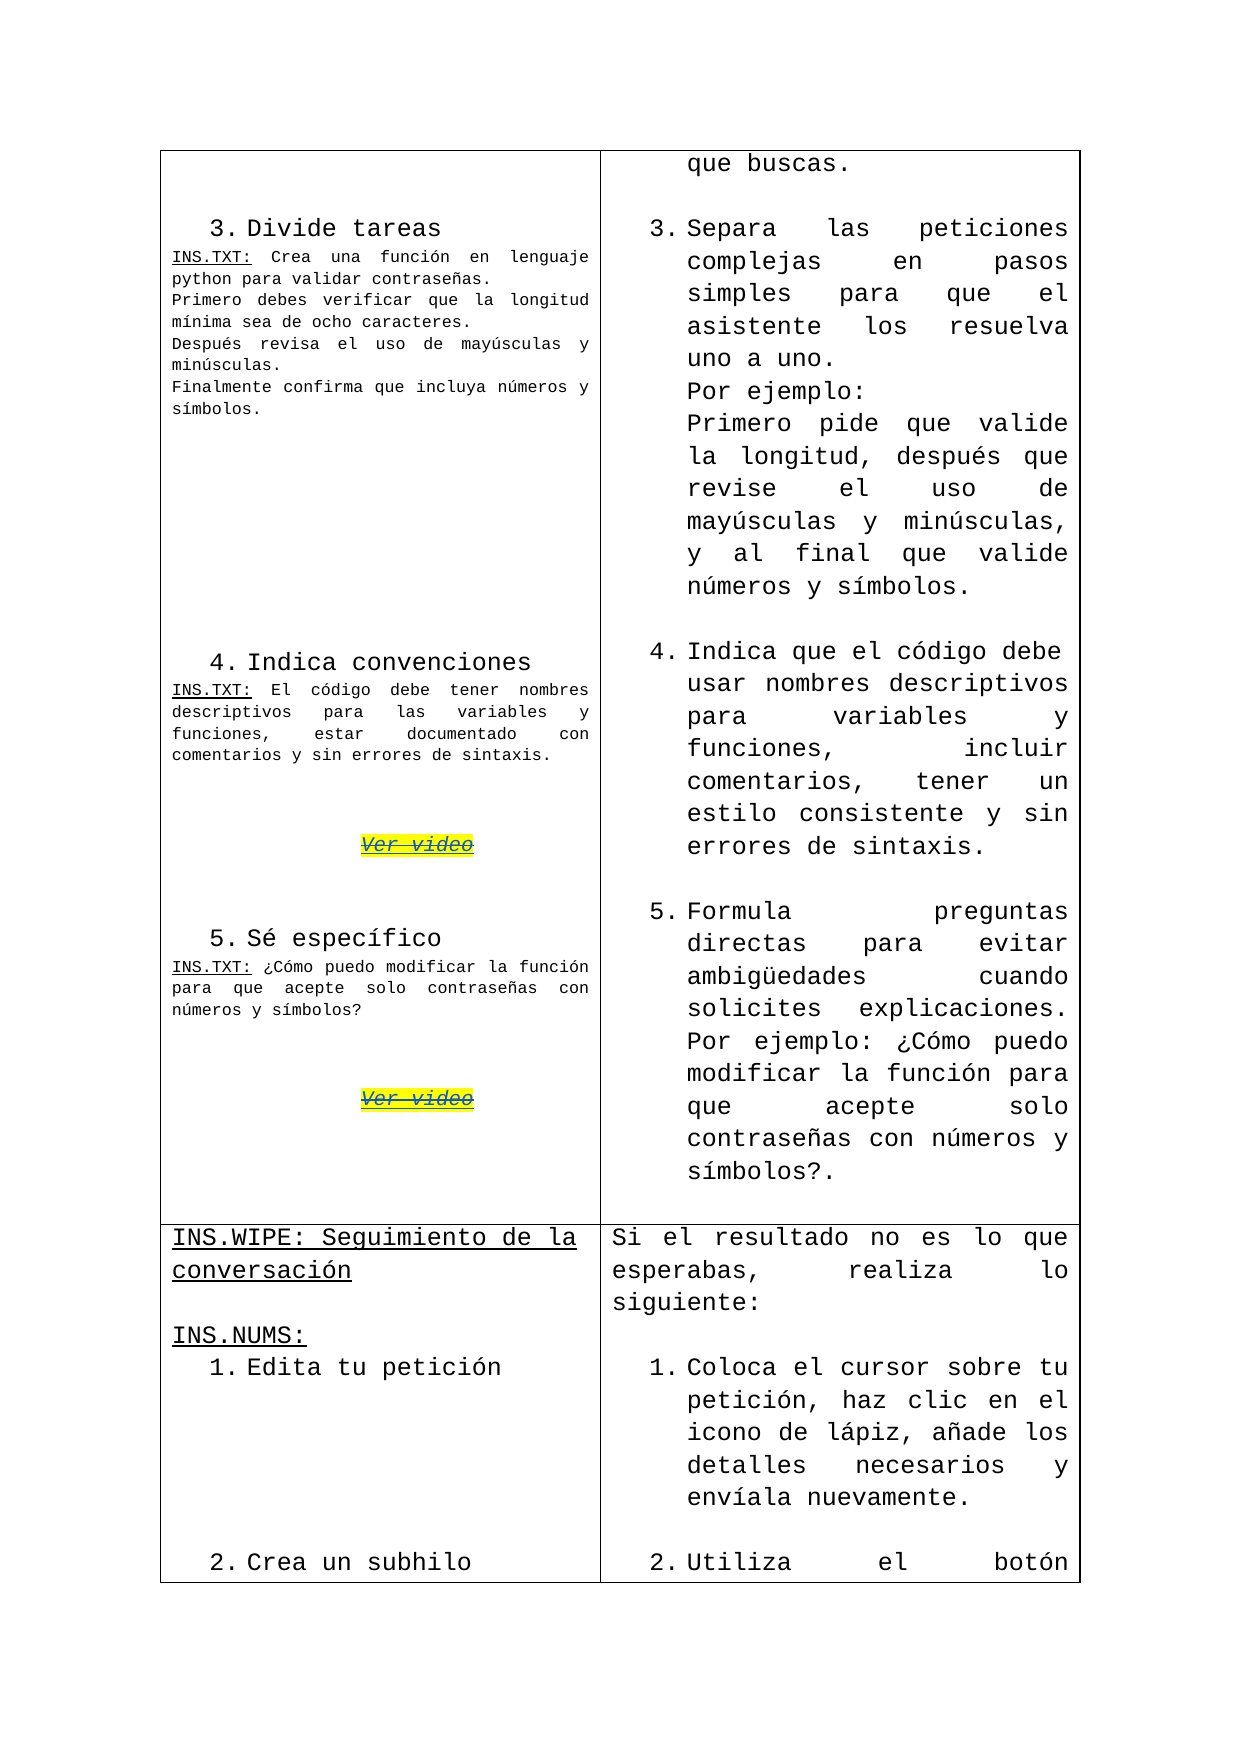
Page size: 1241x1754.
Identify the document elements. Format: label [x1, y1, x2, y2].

table_cell [161, 151, 600, 1224]
table_cell [601, 1225, 1079, 1582]
table_cell [601, 151, 1079, 1224]
table_cell [161, 1225, 600, 1582]
